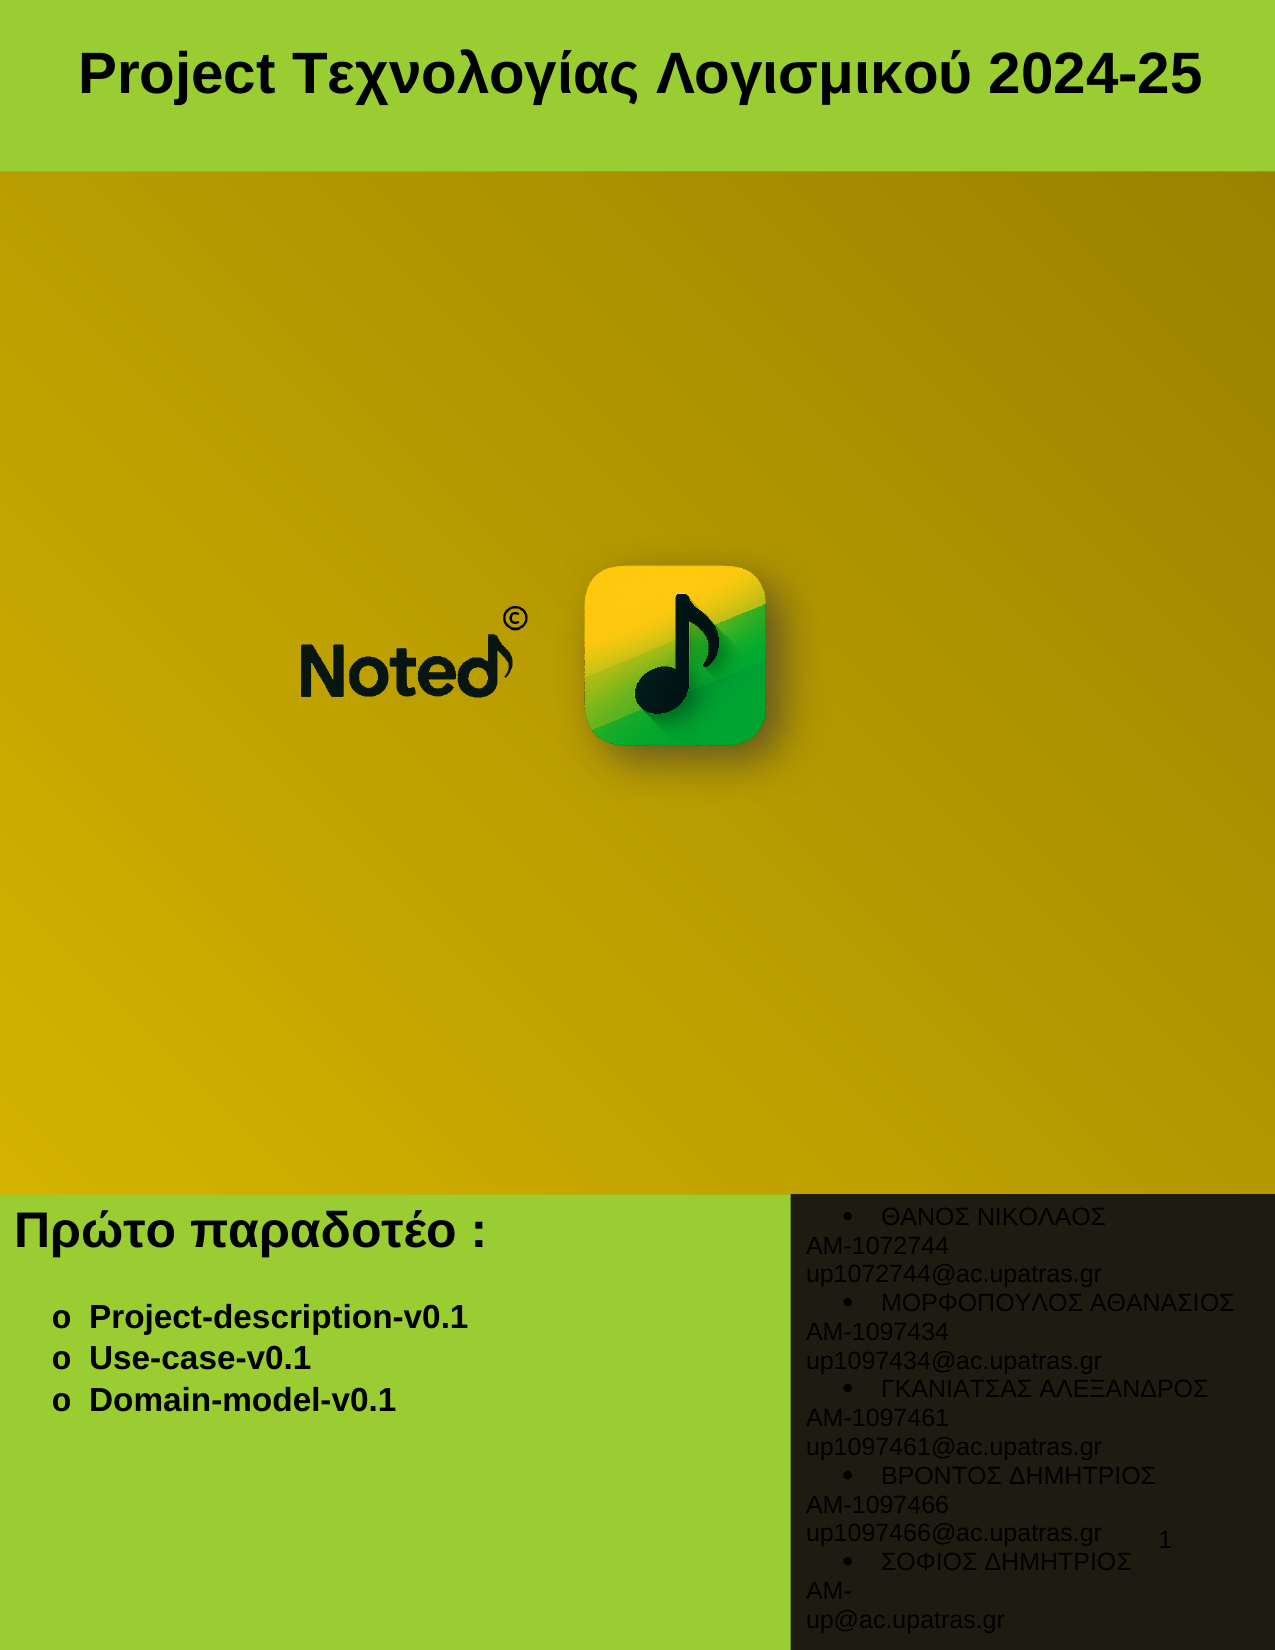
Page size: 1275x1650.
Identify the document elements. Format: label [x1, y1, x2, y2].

picture [104, 443, 894, 888]
